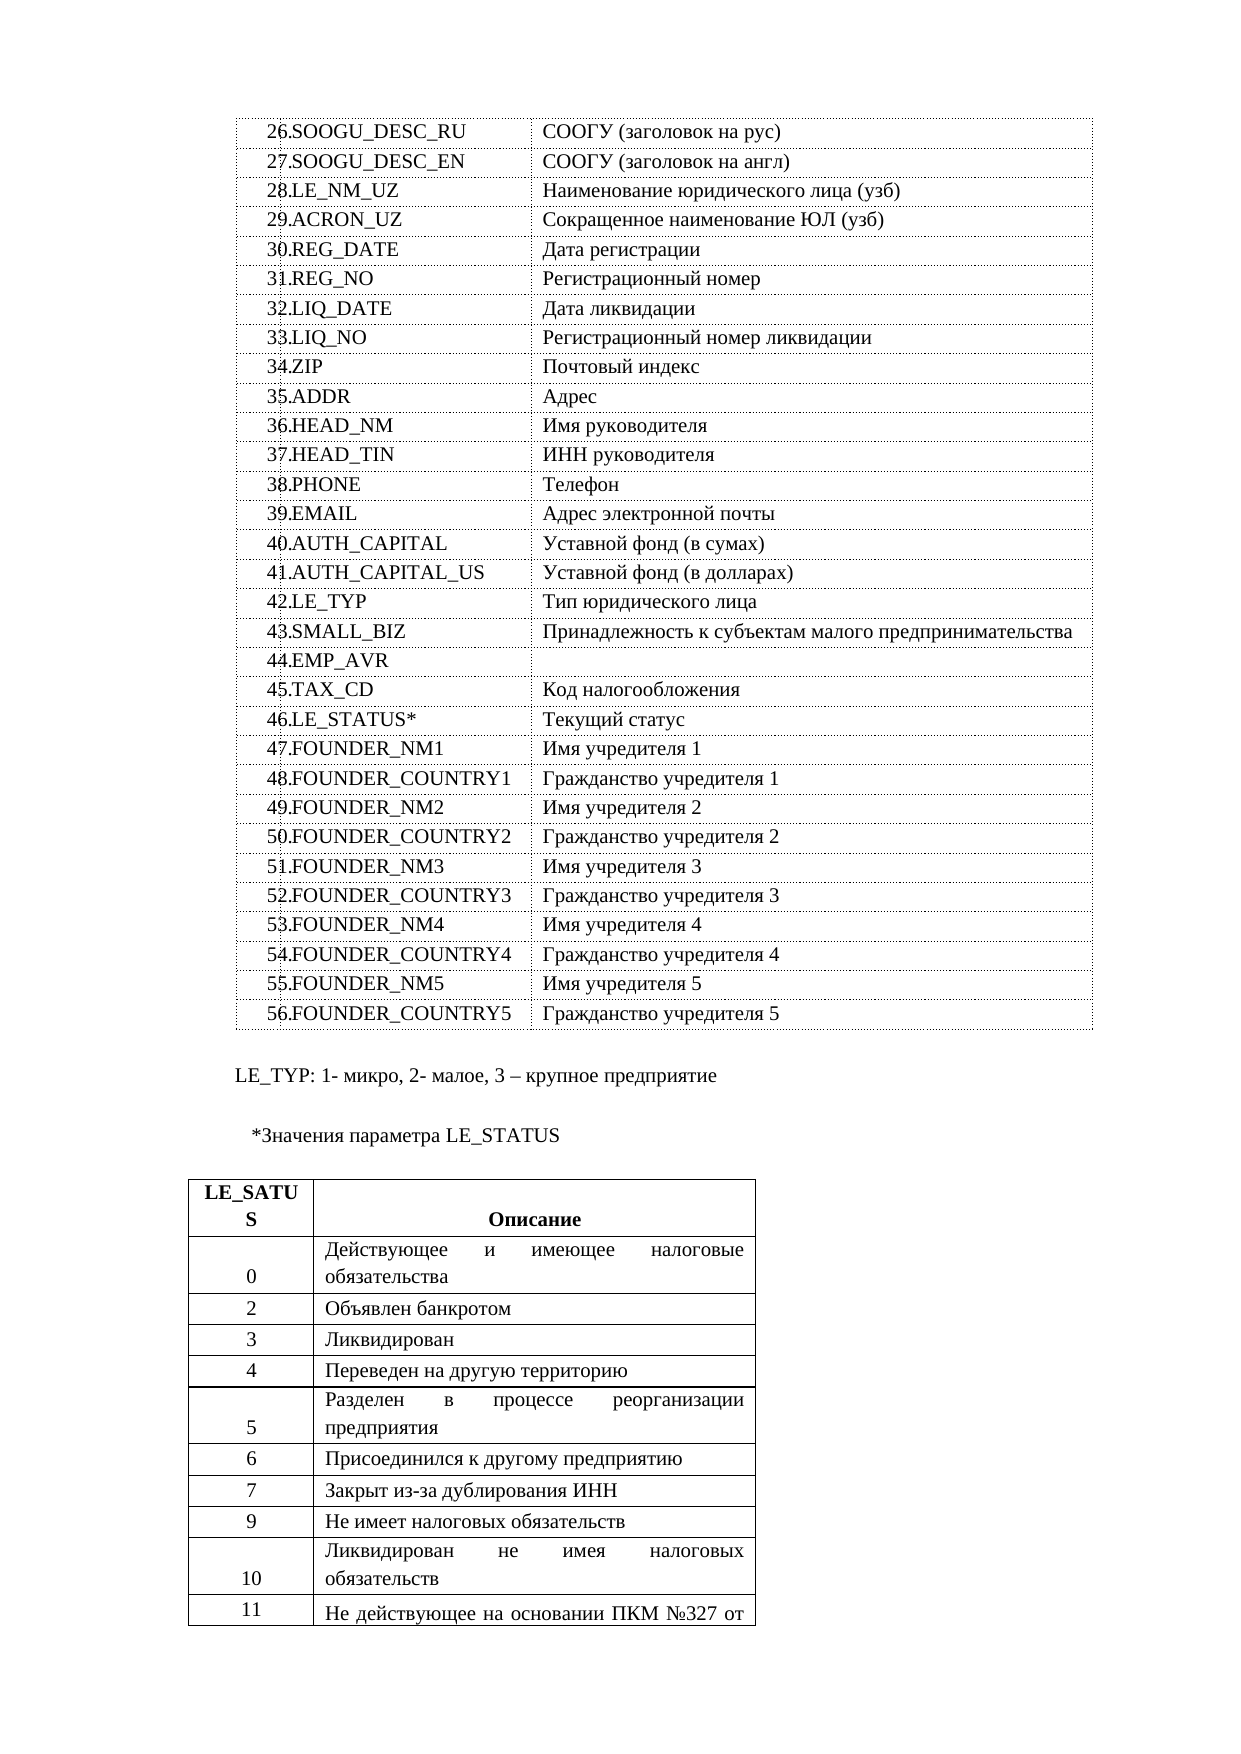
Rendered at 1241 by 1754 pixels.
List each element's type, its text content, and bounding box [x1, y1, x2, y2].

table_cell [236, 529, 280, 559]
table_cell [236, 794, 280, 823]
table_cell LE_TYP [280, 588, 531, 617]
table_cell [236, 471, 280, 500]
table_cell [236, 118, 280, 147]
table_cell Не имеет налоговых обязательств [314, 1507, 755, 1537]
table_cell REG_DATE [280, 236, 531, 265]
table_cell Дата регистрации [531, 236, 1092, 265]
table_cell Имя учредителя 1 [531, 735, 1092, 764]
table_cell Тип юридического лица [531, 588, 1092, 617]
table_cell [236, 706, 280, 735]
table_cell Разделен в процессе реорганизации предприятия [314, 1388, 755, 1443]
table_cell СООГУ (заголовок на рус) [531, 118, 1092, 147]
table_cell FOUNDER_NM4 [280, 911, 531, 941]
table_cell FOUNDER_COUNTRY5 [280, 999, 531, 1029]
table_cell FOUNDER_COUNTRY1 [280, 764, 531, 794]
table_cell 5 [189, 1388, 313, 1443]
table_cell 7 [189, 1476, 313, 1506]
table_cell Наименование юридического лица (узб) [531, 177, 1092, 206]
table_cell [236, 735, 280, 764]
text *Значения параметра LE_STATUS [177, 1123, 1152, 1147]
table_cell EMP_AVR [280, 647, 531, 676]
table_header Описание [314, 1180, 755, 1236]
table_cell [236, 676, 280, 706]
table_cell [236, 647, 280, 676]
table_cell Уставной фонд (в долларах) [531, 559, 1092, 588]
table_cell ИНН руководителя [531, 441, 1092, 471]
table_cell EMAIL [280, 500, 531, 529]
table_cell FOUNDER_NM1 [280, 735, 531, 764]
table_cell AUTH_CAPITAL [280, 529, 531, 559]
table_cell [236, 970, 280, 999]
table_cell [531, 647, 1092, 676]
table_cell Регистрационный номер ликвидации [531, 324, 1092, 353]
table_cell [236, 236, 280, 265]
table_cell LE_STATUS* [280, 706, 531, 735]
table_cell [236, 500, 280, 529]
table_cell ZIP [280, 353, 531, 382]
table_cell Гражданство учредителя 4 [531, 941, 1092, 970]
table_cell Переведен на другую территорию [314, 1356, 755, 1386]
table_cell Код налогообложения [531, 676, 1092, 706]
table_cell FOUNDER_NM5 [280, 970, 531, 999]
table_cell 9 [189, 1507, 313, 1537]
table_cell HEAD_NM [280, 412, 531, 441]
table_cell 4 [189, 1356, 313, 1386]
table_cell Имя учредителя 3 [531, 853, 1092, 882]
table_cell [236, 294, 280, 324]
table_cell [236, 441, 280, 471]
table_cell REG_NO [280, 265, 531, 294]
table_cell Гражданство учредителя 2 [531, 823, 1092, 852]
table_cell Имя руководителя [531, 412, 1092, 441]
table_cell LIQ_NO [280, 324, 531, 353]
table_cell [236, 265, 280, 294]
table_cell Объявлен банкротом [314, 1294, 755, 1324]
table_cell [236, 383, 280, 412]
table_cell [236, 353, 280, 382]
table_cell [236, 206, 280, 236]
table_cell HEAD_TIN [280, 441, 531, 471]
table_cell ADDR [280, 383, 531, 412]
table_cell LE_NM_UZ [280, 177, 531, 206]
table_cell [236, 177, 280, 206]
table_cell PHONE [280, 471, 531, 500]
table_cell 10 [189, 1538, 313, 1594]
table_cell [236, 764, 280, 794]
table_cell 2 [189, 1294, 313, 1324]
table_cell Сокращенное наименование ЮЛ (узб) [531, 206, 1092, 236]
table_cell [236, 588, 280, 617]
table_cell Дата ликвидации [531, 294, 1092, 324]
table_cell SMALL_BIZ [280, 618, 531, 647]
table_cell Телефон [531, 471, 1092, 500]
table_cell LIQ_DATE [280, 294, 531, 324]
table_cell [236, 618, 280, 647]
table_cell SOOGU_DESC_RU [280, 118, 531, 147]
table_cell Имя учредителя 2 [531, 794, 1092, 823]
table_cell TAX_CD [280, 676, 531, 706]
table_cell Имя учредителя 4 [531, 911, 1092, 941]
table_cell [236, 324, 280, 353]
table_cell Гражданство учредителя 1 [531, 764, 1092, 794]
table_cell Адрес электронной почты [531, 500, 1092, 529]
table_cell FOUNDER_NM2 [280, 794, 531, 823]
table_cell Принадлежность к субъектам малого предпринимательства [531, 618, 1092, 647]
table_cell ACRON_UZ [280, 206, 531, 236]
table_cell Закрыт из-за дублирования ИНН [314, 1476, 755, 1506]
table_cell [236, 823, 280, 852]
table_cell Действующее и имеющее налоговые обязательства [314, 1237, 755, 1293]
table_header LE_SATUS [189, 1180, 313, 1236]
table_cell [236, 853, 280, 882]
table_cell [236, 999, 280, 1029]
table_cell FOUNDER_NM3 [280, 853, 531, 882]
table_cell [236, 941, 280, 970]
table_cell Гражданство учредителя 3 [531, 882, 1092, 911]
table_cell FOUNDER_COUNTRY2 [280, 823, 531, 852]
table_cell Ликвидирован [314, 1325, 755, 1355]
table_cell Почтовый индекс [531, 353, 1092, 382]
table_cell FOUNDER_COUNTRY3 [280, 882, 531, 911]
table_cell 3 [189, 1325, 313, 1355]
table_cell AUTH_CAPITAL_US [280, 559, 531, 588]
table_cell 0 [189, 1237, 313, 1293]
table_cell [314, 1595, 755, 1625]
table_cell [236, 412, 280, 441]
table_cell Регистрационный номер [531, 265, 1092, 294]
table_cell Уставной фонд (в сумах) [531, 529, 1092, 559]
table_cell FOUNDER_COUNTRY4 [280, 941, 531, 970]
table_cell Имя учредителя 5 [531, 970, 1092, 999]
table_cell Текущий статус [531, 706, 1092, 735]
table_cell Гражданство учредителя 5 [531, 999, 1092, 1029]
text LE_TYP: 1- микро, 2- малое, 3 – крупное предприятие [177, 1063, 1152, 1087]
table_cell Адрес [531, 383, 1092, 412]
table_cell Присоединился к другому предприятию [314, 1444, 755, 1474]
table_cell SOOGU_DESC_EN [280, 148, 531, 177]
table_cell [236, 148, 280, 177]
table_cell 6 [189, 1444, 313, 1474]
table_cell Ликвидирован не имея налоговых обязательств [314, 1538, 755, 1594]
table_cell [236, 882, 280, 911]
table_cell 11 [189, 1595, 313, 1625]
table_cell [236, 911, 280, 941]
table_cell [236, 559, 280, 588]
table_cell СООГУ (заголовок на англ) [531, 148, 1092, 177]
